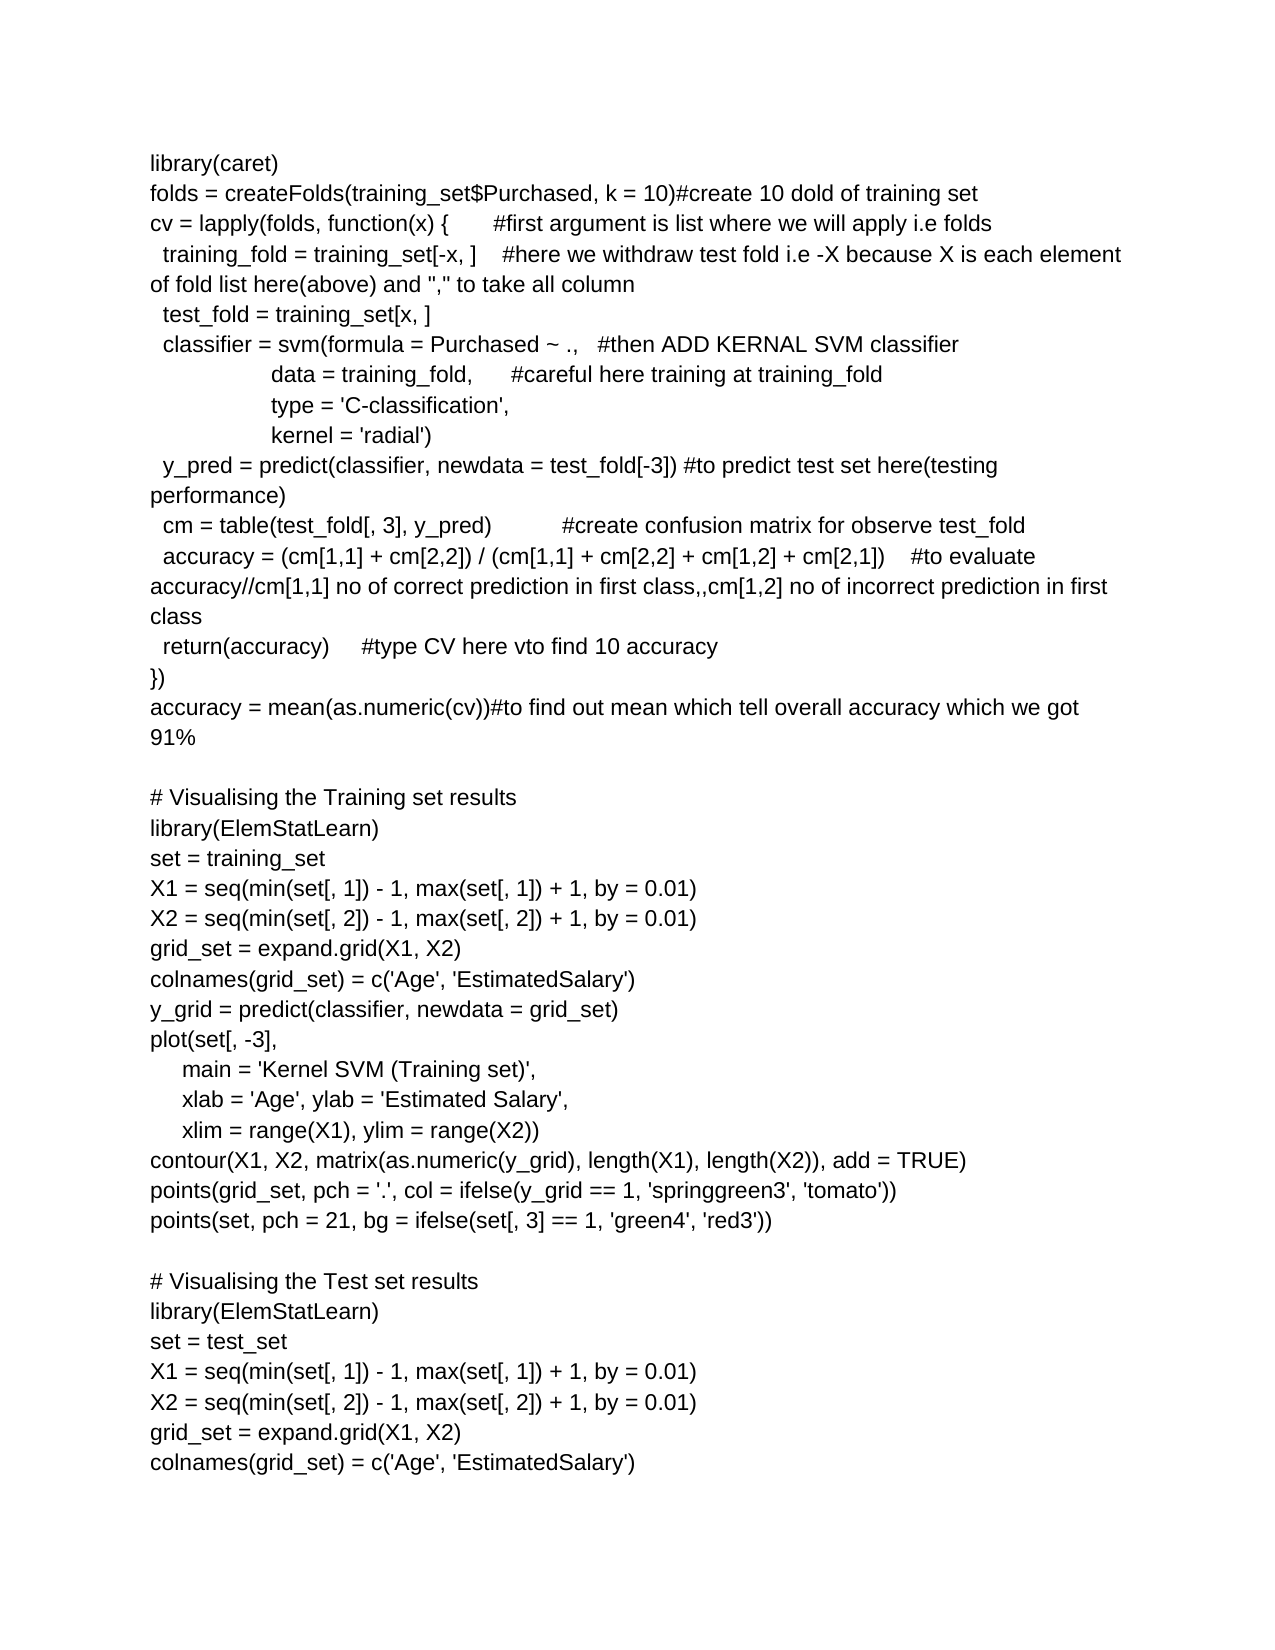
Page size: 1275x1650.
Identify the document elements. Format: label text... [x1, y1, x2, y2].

text }) [150, 663, 1125, 690]
text # Visualising the Test set results [150, 1268, 1125, 1294]
text xlab = 'Age', ylab = 'Estimated Salary', [150, 1086, 1125, 1113]
text training_fold = training_set[-x, ] #here we withdraw test fold i.e -X because X is each element of fold list here(above) and "," to take all column [150, 241, 1125, 297]
text kernel = 'radial') [150, 422, 1125, 448]
text plot(set[, -3], [150, 1026, 1125, 1052]
text cm = table(test_fold[, 3], y_pred) #create confusion matrix for observe test_fold [150, 512, 1125, 539]
text X2 = seq(min(set[, 2]) - 1, max(set[, 2]) + 1, by = 0.01) [150, 905, 1125, 932]
text contour(X1, X2, matrix(as.numeric(y_grid), length(X1), length(X2)), add = TRUE) [150, 1147, 1125, 1173]
text return(accuracy) #type CV here vto find 10 accuracy [150, 633, 1125, 660]
text library(ElemStatLearn) [150, 814, 1125, 841]
text X1 = seq(min(set[, 1]) - 1, max(set[, 1]) + 1, by = 0.01) [150, 1358, 1125, 1385]
text grid_set = expand.grid(X1, X2) [150, 935, 1125, 962]
text y_grid = predict(classifier, newdata = grid_set) [150, 996, 1125, 1022]
text colnames(grid_set) = c('Age', 'EstimatedSalary') [150, 966, 1125, 992]
text main = 'Kernel SVM (Training set)', [150, 1056, 1125, 1083]
text points(grid_set, pch = '.', col = ifelse(y_grid == 1, 'springgreen3', 'tomato')) [150, 1177, 1125, 1203]
text xlim = range(X1), ylim = range(X2)) [150, 1117, 1125, 1143]
text library(ElemStatLearn) [150, 1298, 1125, 1324]
text library(caret) [150, 150, 1125, 176]
text set = training_set [150, 845, 1125, 871]
text accuracy = (cm[1,1] + cm[2,2]) / (cm[1,1] + cm[2,2] + cm[1,2] + cm[2,1]) #to evaluate accuracy//cm[1,1] no of correct prediction in first class,,cm[1,2] no of incorrect prediction in first class [150, 543, 1125, 629]
text y_pred = predict(classifier, newdata = test_fold[-3]) #to predict test set here(testing performance) [150, 452, 1125, 509]
text data = training_fold, #careful here training at training_fold [150, 361, 1125, 388]
text # Visualising the Training set results [150, 784, 1125, 811]
text accuracy = mean(as.numeric(cv))#to find out mean which tell overall accuracy which we got 91% [150, 694, 1125, 750]
text folds = createFolds(training_set$Purchased, k = 10)#create 10 dold of training set [150, 180, 1125, 207]
text type = 'C-classification', [150, 392, 1125, 418]
text points(set, pch = 21, bg = ifelse(set[, 3] == 1, 'green4', 'red3')) [150, 1207, 1125, 1234]
text colnames(grid_set) = c('Age', 'EstimatedSalary') [150, 1449, 1125, 1475]
text cv = lapply(folds, function(x) { #first argument is list where we will apply i.e folds [150, 210, 1125, 237]
text classifier = svm(formula = Purchased ~ ., #then ADD KERNAL SVM classifier [150, 331, 1125, 358]
text grid_set = expand.grid(X1, X2) [150, 1419, 1125, 1445]
text set = test_set [150, 1328, 1125, 1354]
text X1 = seq(min(set[, 1]) - 1, max(set[, 1]) + 1, by = 0.01) [150, 875, 1125, 901]
text X2 = seq(min(set[, 2]) - 1, max(set[, 2]) + 1, by = 0.01) [150, 1388, 1125, 1415]
text test_fold = training_set[x, ] [150, 301, 1125, 327]
